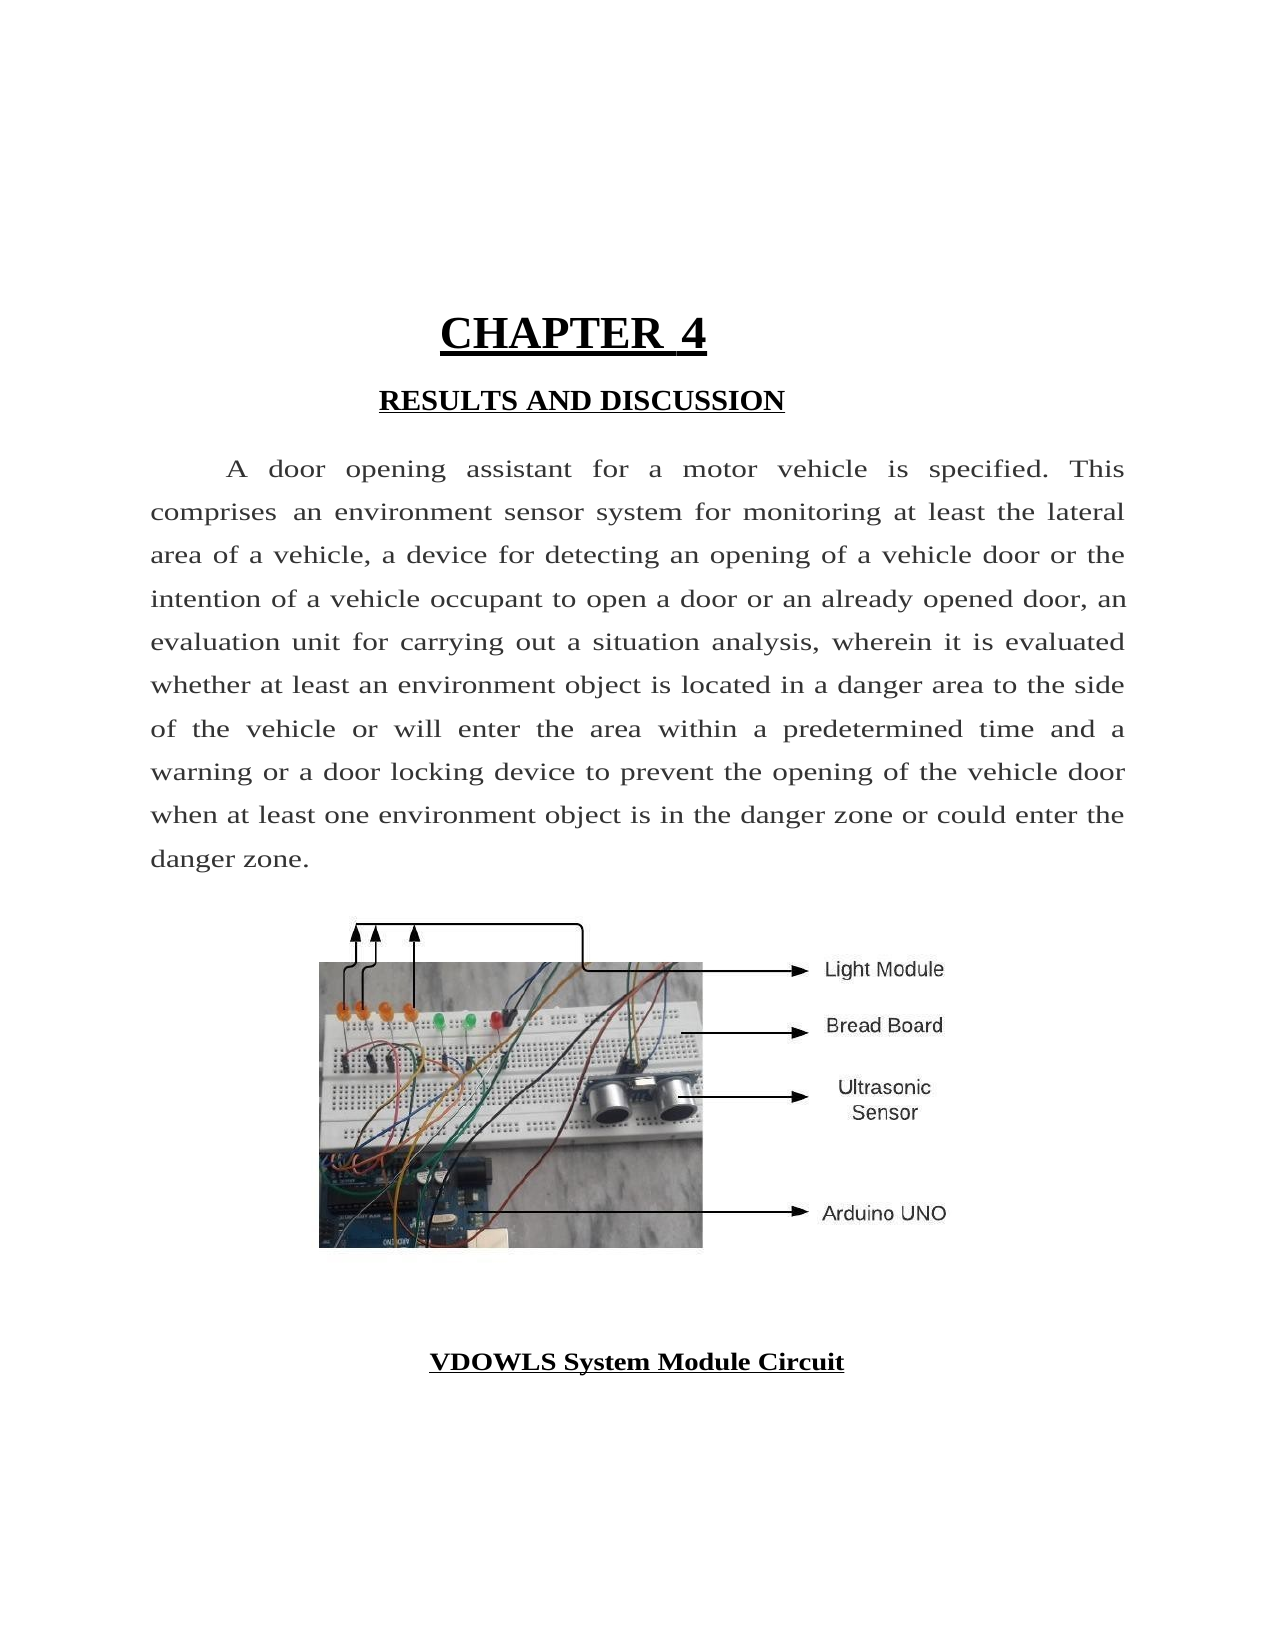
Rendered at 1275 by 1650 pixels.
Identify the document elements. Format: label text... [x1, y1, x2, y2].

subtitle VDOWLS System Module Circuit [169, 1347, 1104, 1376]
text CHAPTER 4 [50, 306, 1210, 358]
picture [311, 916, 952, 1263]
subtitle RESULTS AND DISCUSSION [241, 383, 1210, 416]
text A door opening assistant for a motor vehicle is specified. This comprises an environment sensor system for monitoring at least the lateral area of a vehicle, a device for detecting an opening of a vehicle door or the intention of a vehicle occupant to open a door or an already opened door, an evaluation unit for carrying out a situation analysis, wherein it is evaluated whether at least an environment object is located in a danger area to the side of the vehicle or will enter the area within a predetermined time and a warning or a door locking device to prevent the opening of the vehicle door when at least one environment object is in the danger zone or could enter the danger zone. [150, 454, 1127, 873]
